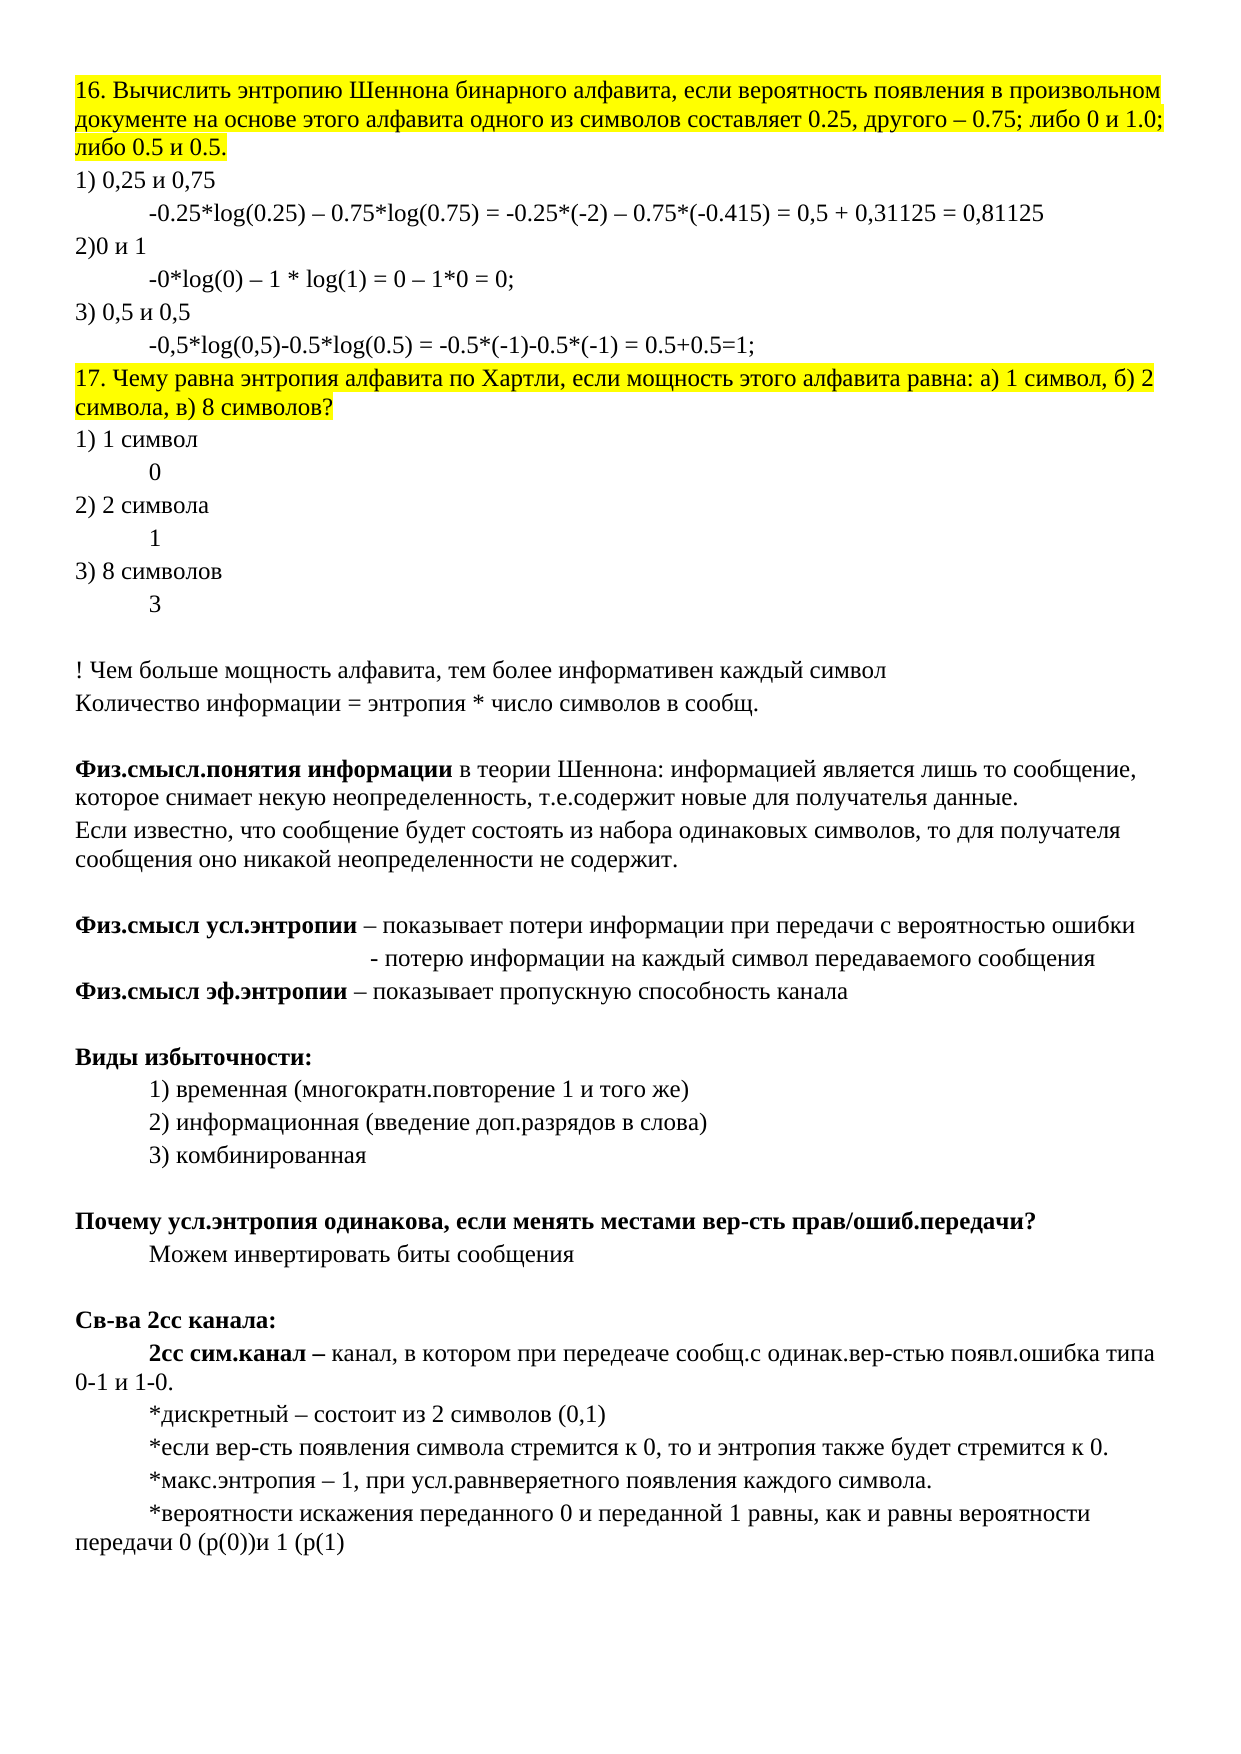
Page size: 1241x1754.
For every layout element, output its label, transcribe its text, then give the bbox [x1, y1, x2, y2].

text *макс.энтропия – 1, при усл.равнверяетного появления каждого символа. [75, 1465, 1165, 1494]
text 2)0 и 1 [75, 231, 1165, 260]
text Физ.смысл усл.энтропии – показывает потери информации при передачи с вероятностью ошибки [75, 910, 1165, 939]
text 2) 2 символа [75, 490, 1165, 519]
text 3) 0,5 и 0,5 [75, 297, 1165, 326]
text 17. Чему равна энтропия алфавита по Хартли, если мощность этого алфавита равна: а) 1 символ, б) 2 символа, в) 8 символов? [333, 363, 1165, 420]
text *вероятности искажения переданного 0 и переданной 1 равны, как и равны вероятности передачи 0 (р(0))и 1 (р(1) [344, 1498, 1165, 1556]
text Количество информации = энтропия * число символов в сообщ. [75, 688, 1165, 717]
text ! Чем больше мощность алфавита, тем более информативен каждый символ [75, 655, 1165, 684]
text 1 [75, 523, 1165, 552]
text -0,5*log(0,5)-0.5*log(0.5) = -0.5*(-1)-0.5*(-1) = 0.5+0.5=1; [75, 330, 1165, 359]
text *дискретный – состоит из 2 символов (0,1) [75, 1399, 1165, 1428]
text Виды избыточности: [75, 1042, 1165, 1070]
text 16. Вычислить энтропию Шеннона бинарного алфавита, если вероятность появления в произвольном документе на основе этого алфавита одного из символов составляет 0.25, другого – 0.75; либо 0 и 1.0; либо 0.5 и 0.5. [75, 75, 1165, 161]
text - потерю информации на каждый символ передаваемого сообщения [75, 943, 1165, 972]
text -0*log(0) – 1 * log(1) = 0 – 1*0 = 0; [75, 264, 1165, 293]
text 2сс сим.канал – канал, в котором при передеаче сообщ.с одинак.вер-стью появл.ошибка типа 0-1 и 1-0. [75, 1338, 1165, 1395]
text 1) временная (многократн.повторение 1 и того же) [75, 1074, 1165, 1103]
text Физ.смысл.понятия информации в теории Шеннона: информацией является лишь то сообщение, которое снимает некую неопределенность, т.е.содержит новые для получателья данные. [75, 754, 1165, 811]
text -0.25*log(0.25) – 0.75*log(0.75) = -0.25*(-2) – 0.75*(-0.415) = 0,5 + 0,31125 = 0,81125 [75, 198, 1165, 227]
text Если известно, что сообщение будет состоять из набора одинаковых символов, то для получателя сообщения оно никакой неопределенности не содержит. [75, 815, 1165, 873]
text 3 [75, 589, 1165, 618]
text 1) 0,25 и 0,75 [75, 165, 1165, 194]
text Св-ва 2сс канала: [75, 1305, 1165, 1334]
text 0 [75, 457, 1165, 486]
text Физ.смысл эф.энтропии – показывает пропускную способность канала [75, 976, 1165, 1004]
text 1) 1 символ [75, 424, 1165, 453]
text *если вер-сть появления символа стремится к 0, то и энтропия также будет стремится к 0. [75, 1432, 1165, 1461]
text Можем инвертировать биты сообщения [75, 1239, 1165, 1268]
text 2) информационная (введение доп.разрядов в слова) [75, 1107, 1165, 1136]
text Почему усл.энтропия одинакова, если менять местами вер-сть прав/ошиб.передачи? [75, 1206, 1165, 1235]
text 3) 8 символов [75, 556, 1165, 585]
text 3) комбинированная [75, 1140, 1165, 1169]
